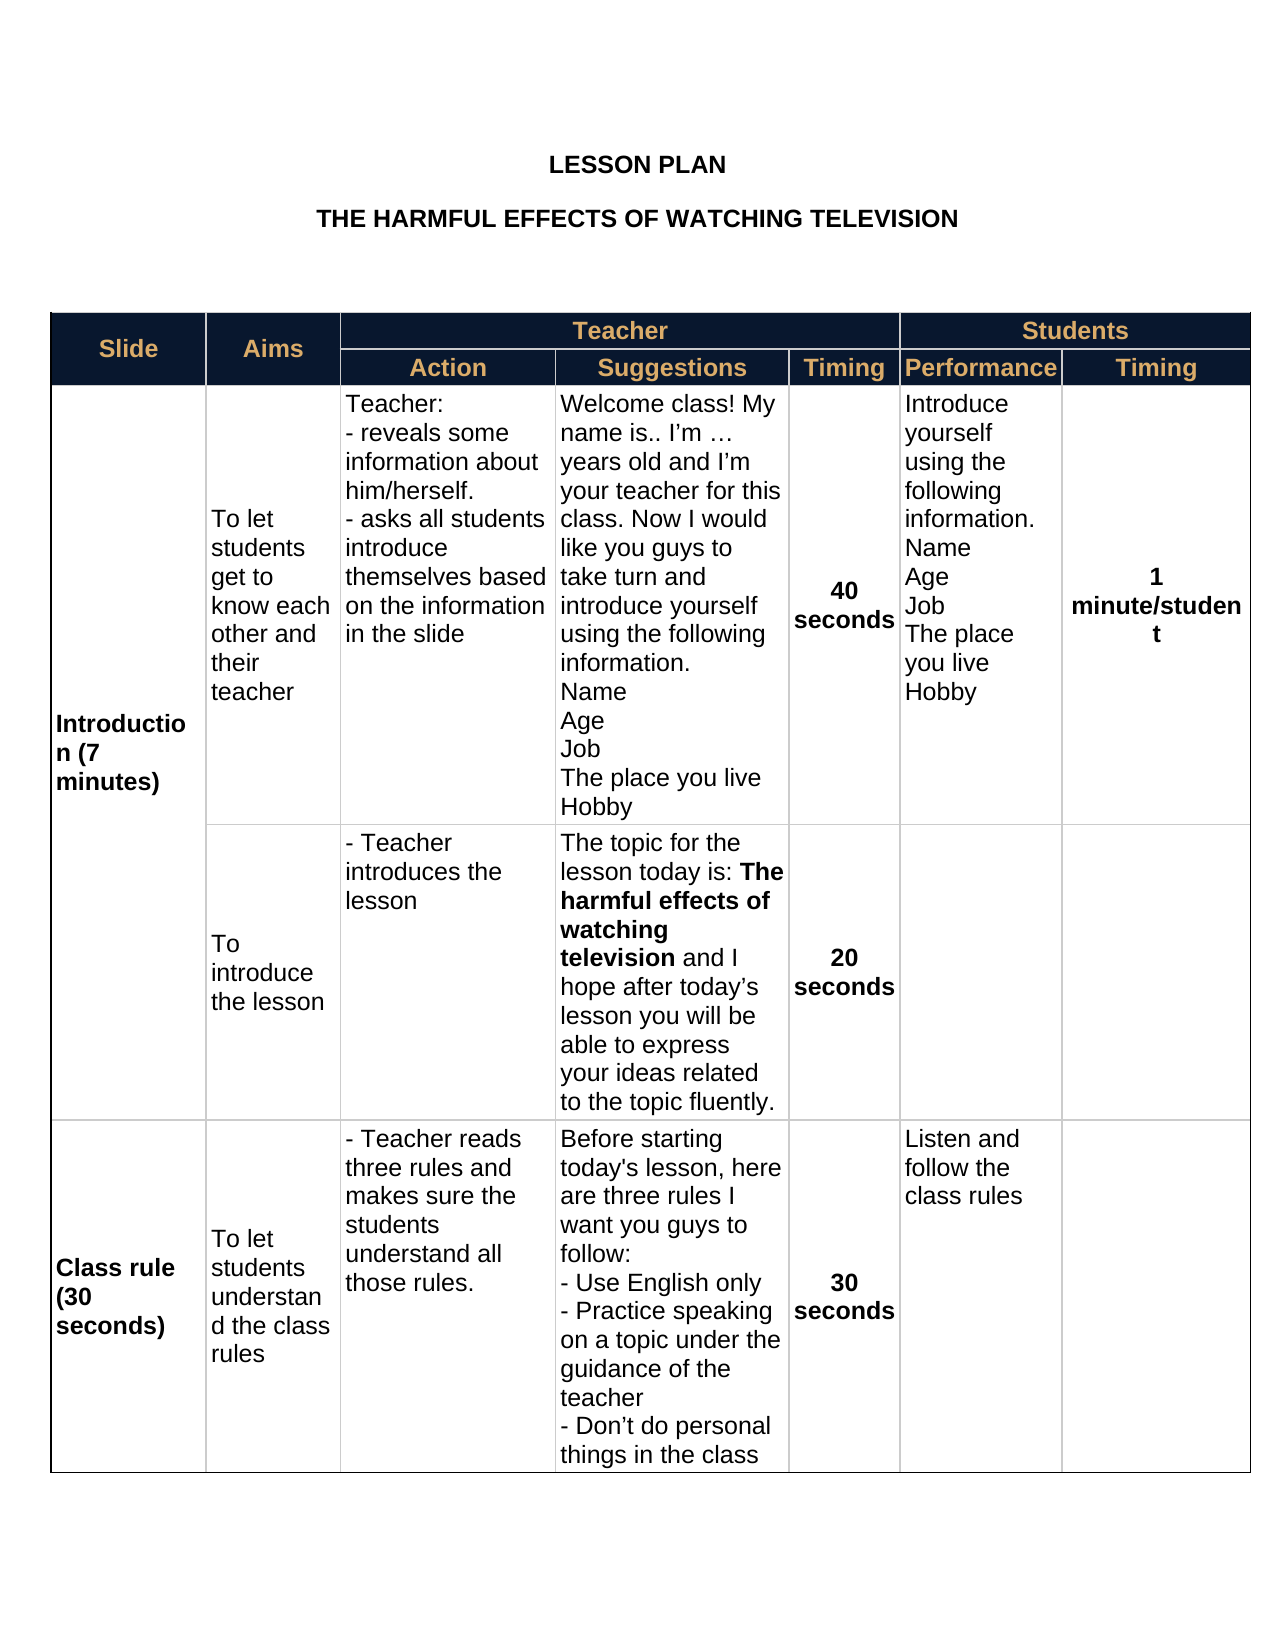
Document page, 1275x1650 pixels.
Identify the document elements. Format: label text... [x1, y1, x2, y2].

table_cell To introduce the lesson [207, 825, 340, 1119]
table_cell [1063, 1121, 1250, 1472]
table_header Slide [52, 313, 205, 385]
table_cell Introduction (7 minutes) [52, 386, 205, 1119]
table_cell [1063, 825, 1250, 1119]
table_header Students [901, 313, 1250, 348]
table_cell Timing [1063, 350, 1250, 385]
table_header Teacher [341, 313, 899, 348]
table_header Aims [207, 313, 340, 385]
table_cell - Teacher reads three rules and makes sure the students understand all those rules. [341, 1121, 555, 1472]
table_cell Class rule (30 seconds) [52, 1121, 205, 1472]
table_cell Suggestions [556, 350, 788, 385]
table_cell Performance [901, 350, 1061, 385]
table_cell 30 seconds [790, 1121, 899, 1472]
text THE HARMFUL EFFECTS OF WATCHING TELEVISION [150, 204, 1125, 233]
table_cell Action [341, 350, 555, 385]
table_cell [901, 825, 1061, 1119]
table_cell - Teacher introduces the lesson [341, 825, 555, 1119]
text LESSON PLAN [150, 150, 1125, 179]
table_cell Before starting today's lesson, here are three rules I want you guys to follow: - Use English only - Practice speaking on a topic under the guidance of the teacher - Don’t do personal things in the class [556, 1121, 788, 1472]
table_cell Timing [790, 350, 899, 385]
table_cell The topic for the lesson today is: The harmful effects of watching television and I hope after today’s lesson you will be able to express your ideas related to the topic fluently. [556, 825, 788, 1119]
table_cell Introduce yourself using the following information. Name Age Job The place you live Hobby [901, 386, 1061, 824]
table_cell 40 seconds [790, 386, 899, 824]
table_cell Teacher: - reveals some information about him/herself. - asks all students introduce themselves based on the information in the slide [341, 386, 555, 824]
table_cell To let students get to know each other and their teacher [207, 386, 340, 824]
table_cell 20 seconds [790, 825, 899, 1119]
table_cell Listen and follow the class rules [901, 1121, 1061, 1472]
table_cell 1 minute/student [1063, 386, 1250, 824]
table_cell To let students understand the class rules [207, 1121, 340, 1472]
table_cell Welcome class! My name is.. I’m … years old and I’m your teacher for this class. Now I would like you guys to take turn and introduce yourself using the following information. Name Age Job The place you live Hobby [556, 386, 788, 824]
